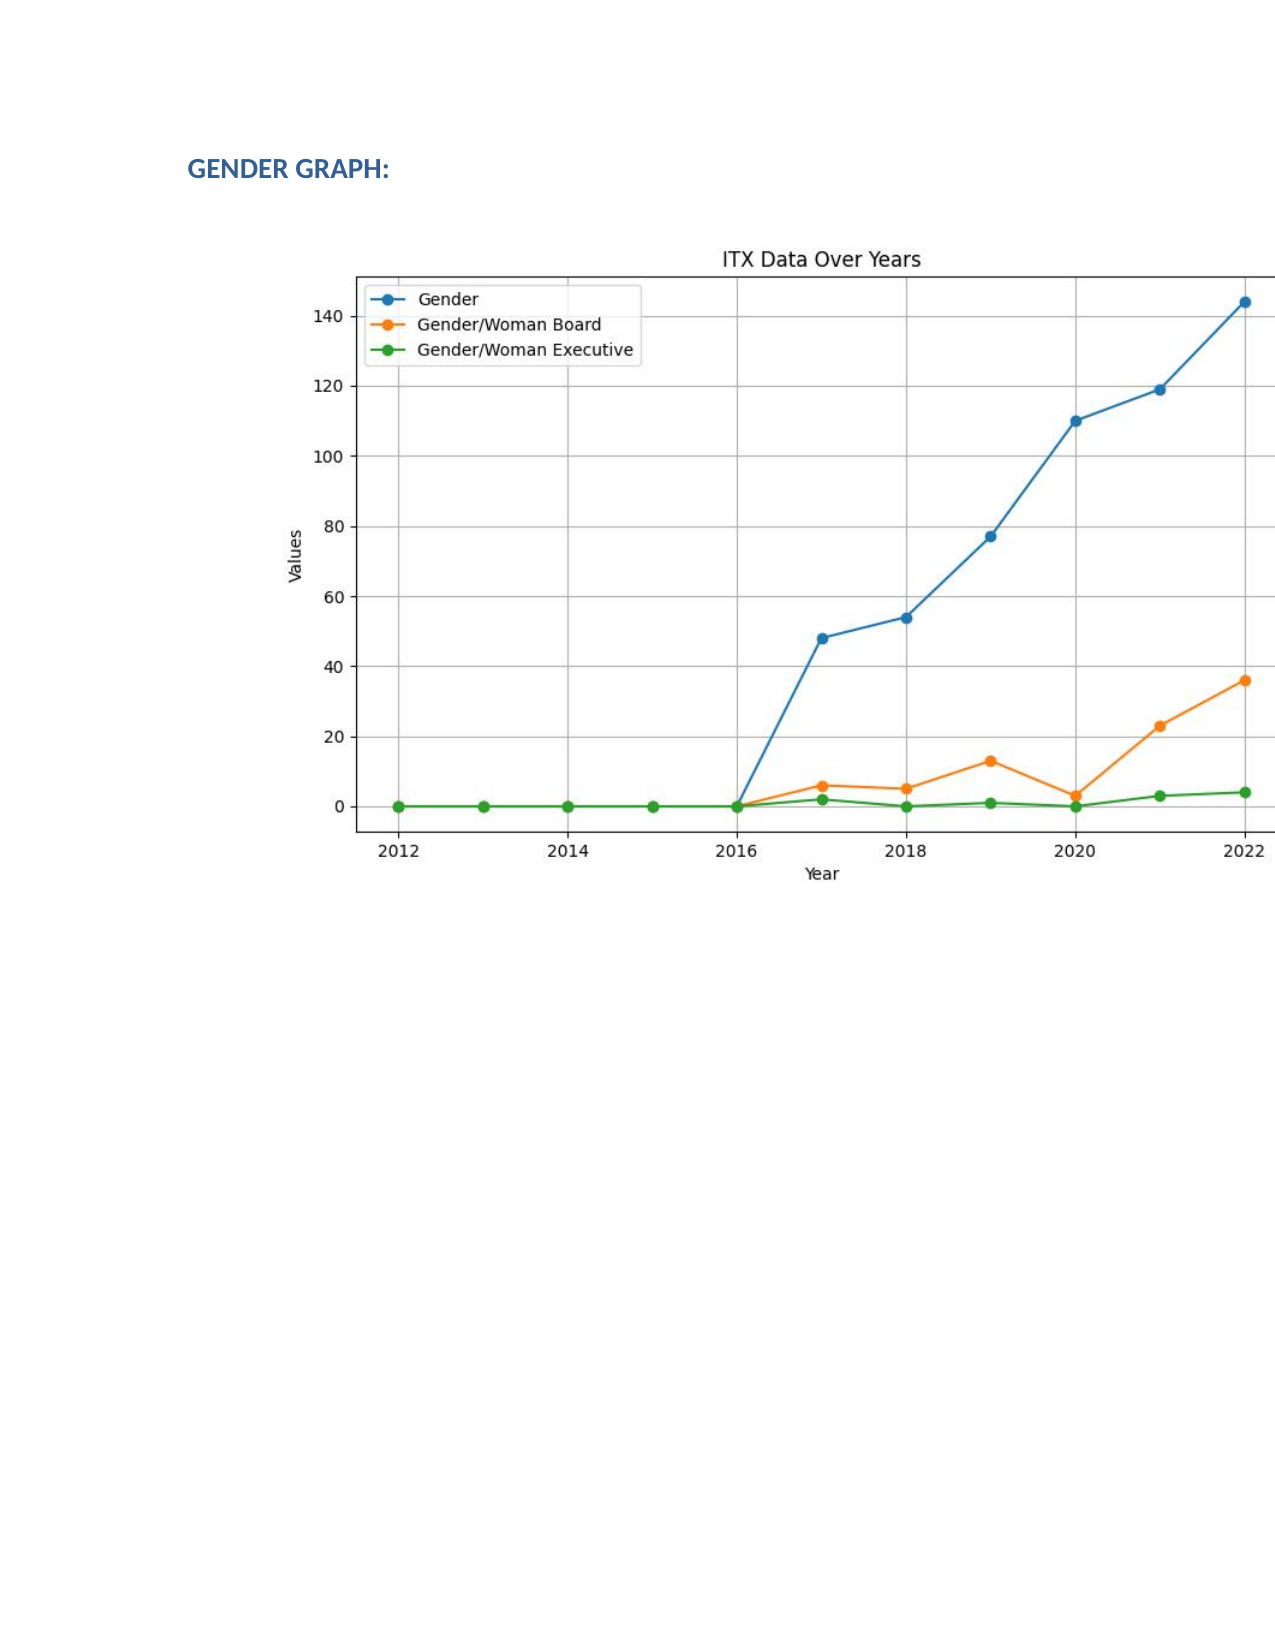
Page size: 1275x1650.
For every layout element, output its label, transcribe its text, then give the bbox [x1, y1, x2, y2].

picture [206, 191, 1275, 911]
subtitle GENDER GRAPH: [187, 150, 1087, 186]
